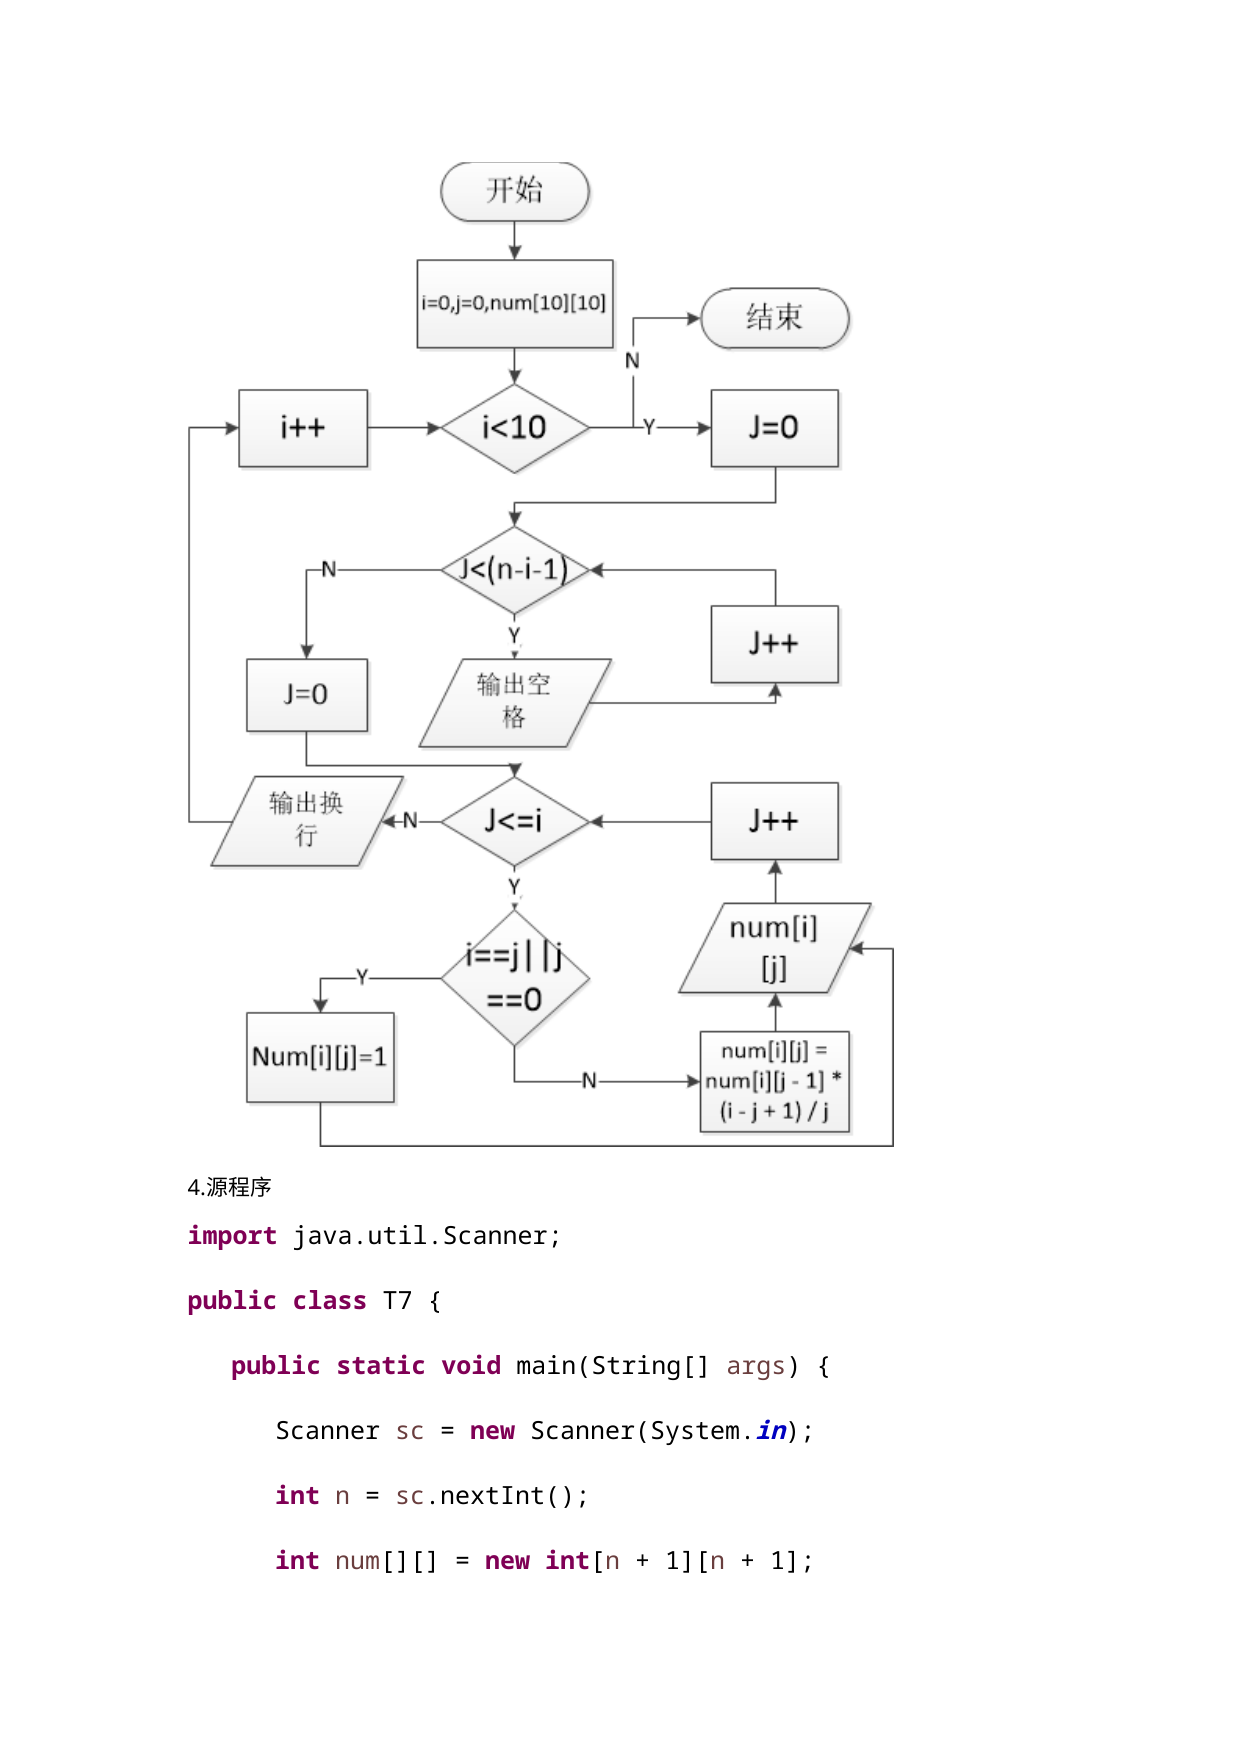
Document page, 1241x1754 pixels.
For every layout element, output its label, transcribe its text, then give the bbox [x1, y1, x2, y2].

text 4.源程序 [187, 1169, 1053, 1202]
text import java.util.Scanner; [187, 1202, 1053, 1267]
text public static void main(String[] args) { [187, 1332, 1053, 1397]
text int n = sc.nextInt(); [187, 1462, 1053, 1527]
picture [187, 162, 894, 1147]
text public class T7 { [187, 1267, 1053, 1332]
text int num[][] = new int[n + 1][n + 1]; [187, 1527, 1053, 1592]
text Scanner sc = new Scanner(System.in); [187, 1397, 1053, 1462]
